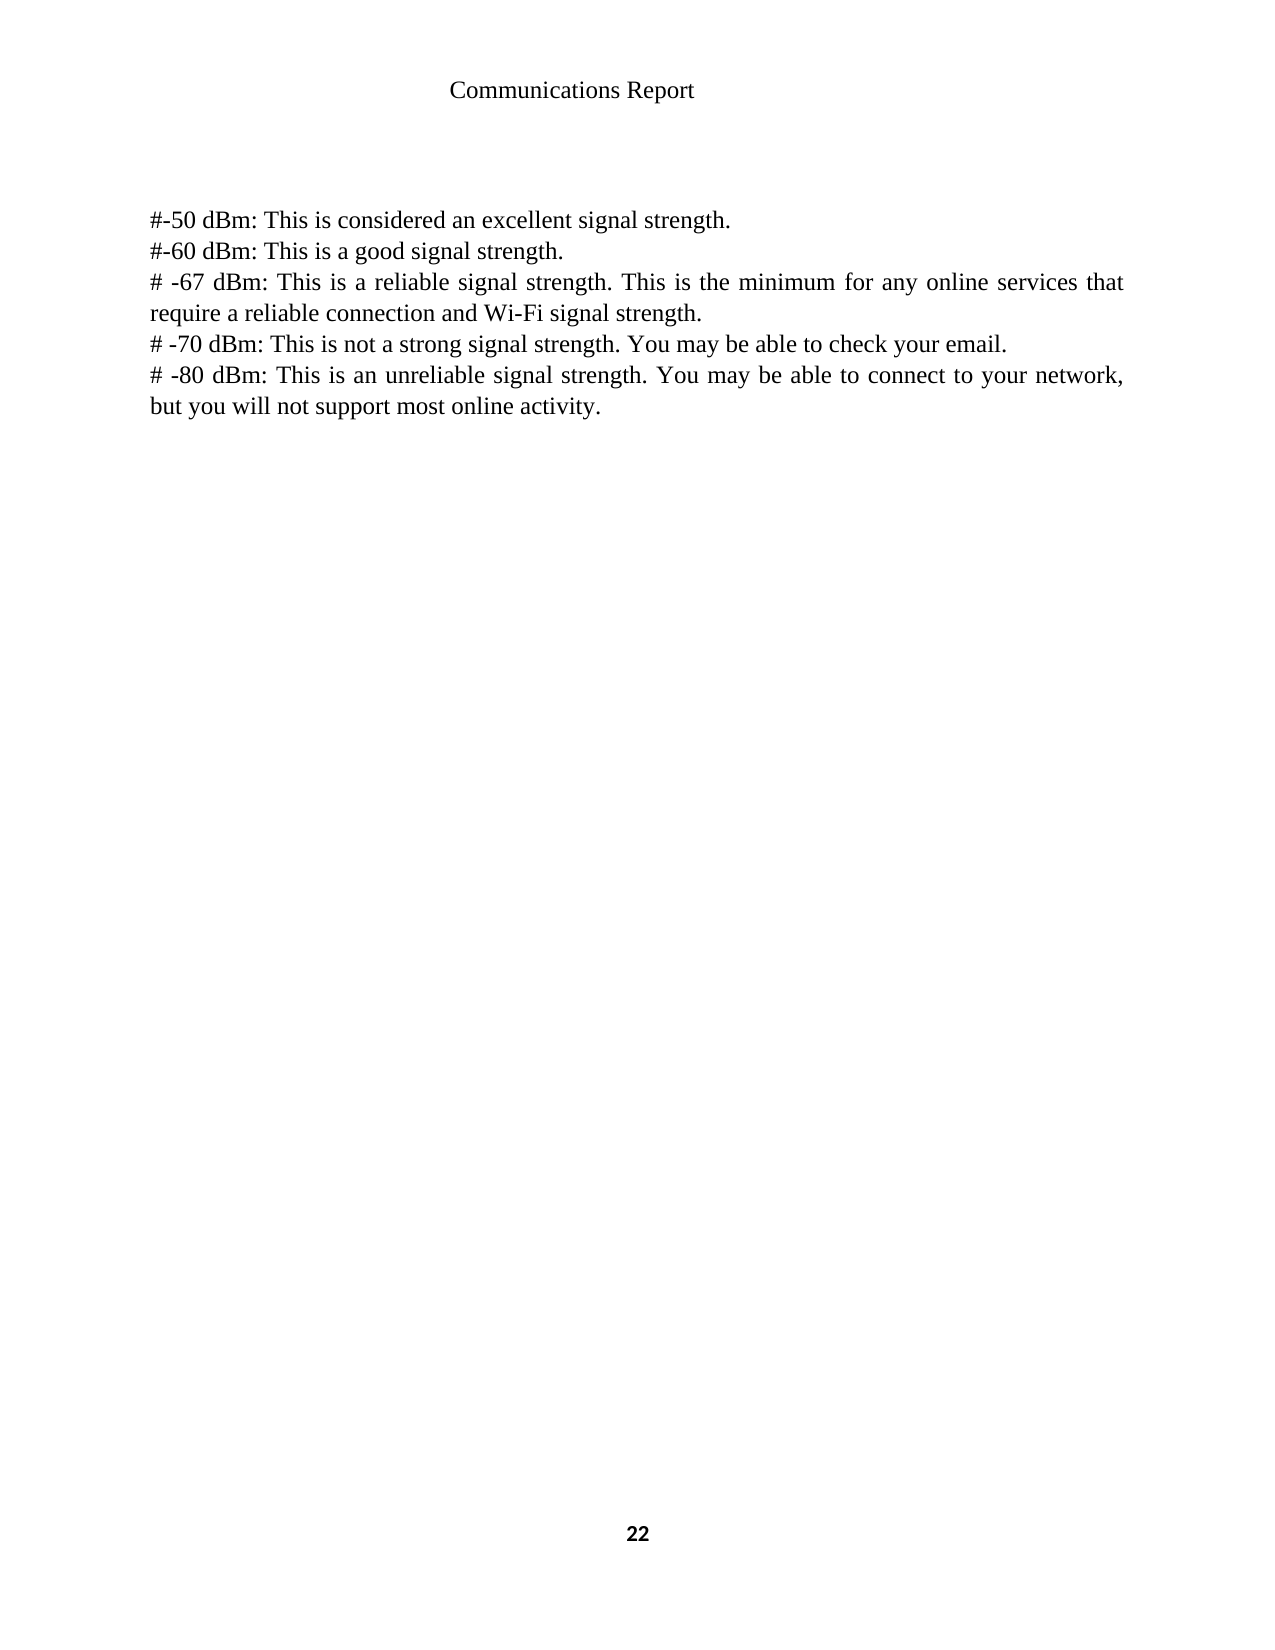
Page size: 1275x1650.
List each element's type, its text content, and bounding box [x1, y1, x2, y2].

text #-50 dBm: This is considered an excellent signal strength. [150, 205, 1125, 234]
text # -67 dBm: This is a reliable signal strength. This is the minimum for any online services that require a reliable connection and Wi-Fi signal strength. [150, 267, 1125, 327]
text #-60 dBm: This is a good signal strength. [150, 236, 1125, 265]
text # -80 dBm: This is an unreliable signal strength. You may be able to connect to your network, but you will not support most online activity. [150, 360, 1125, 420]
text # -70 dBm: This is not a strong signal strength. You may be able to check your email. [150, 329, 1125, 358]
